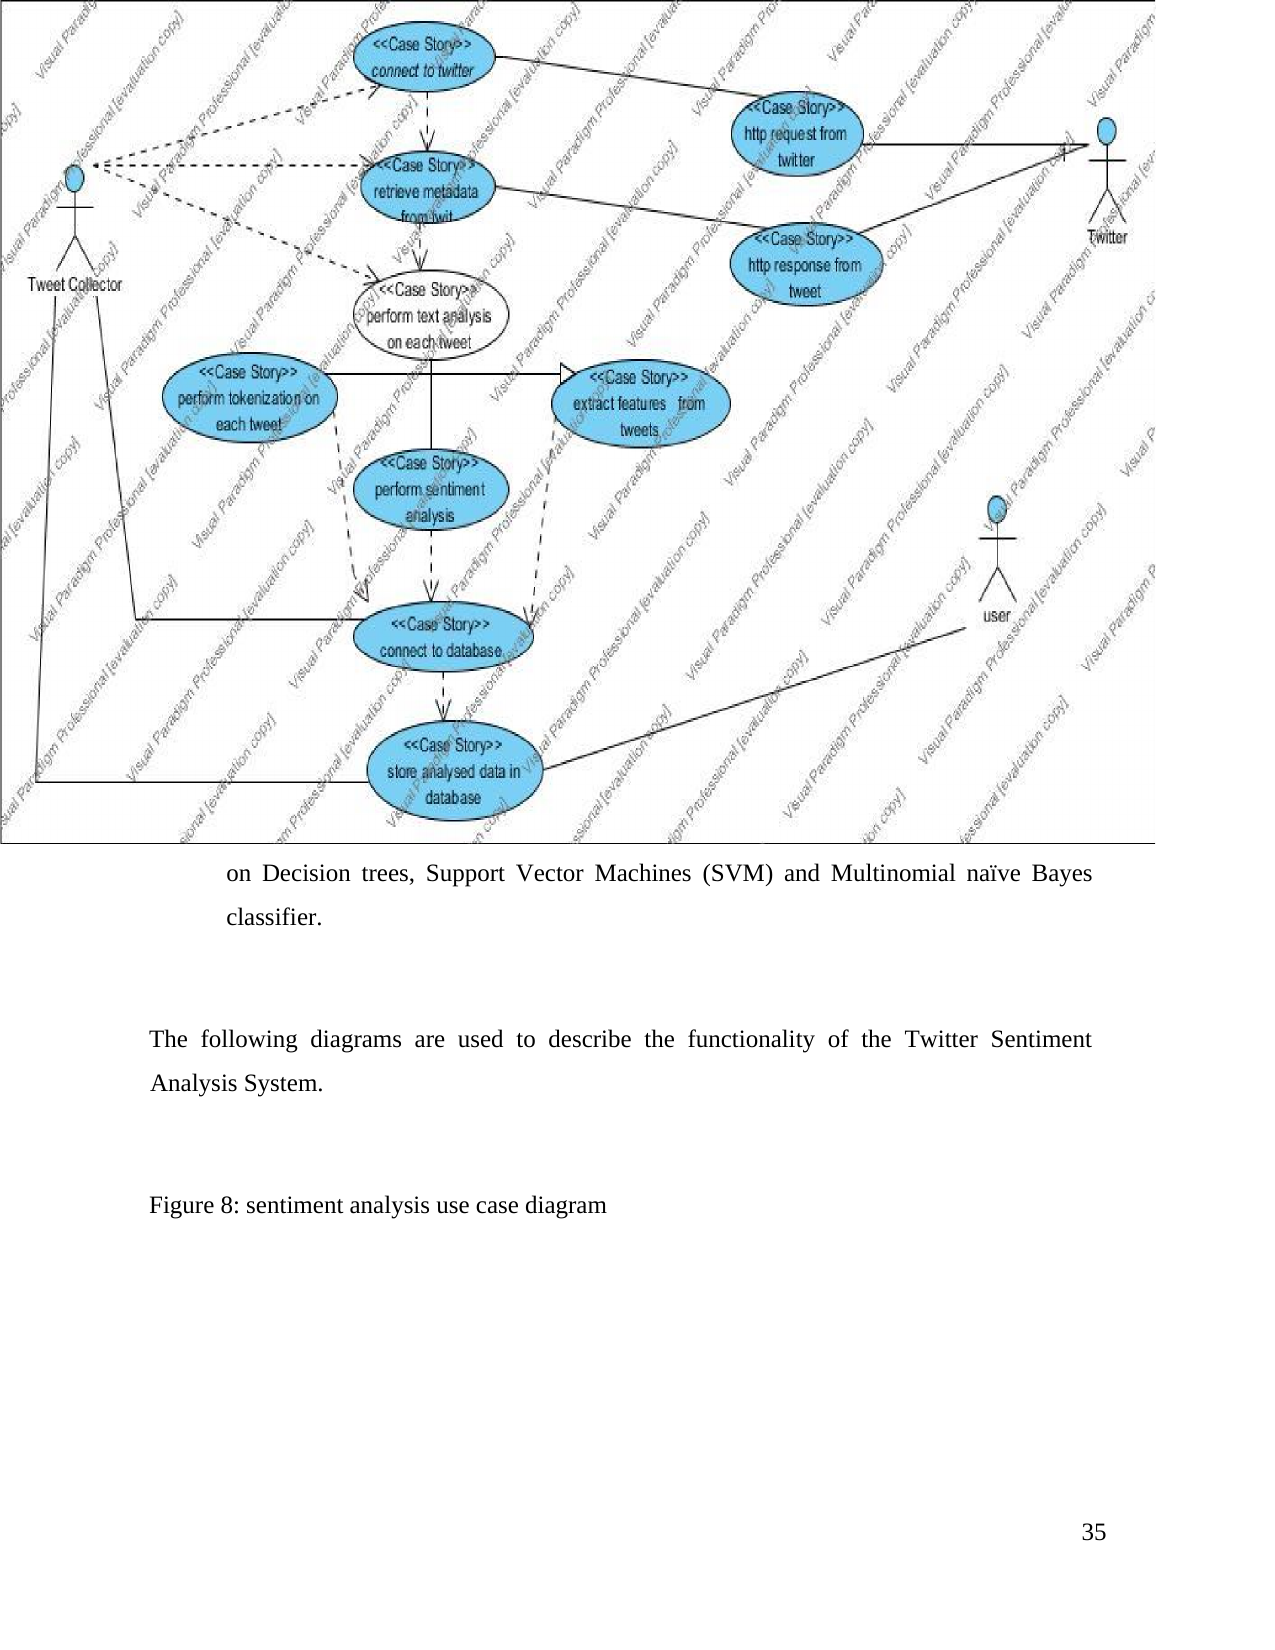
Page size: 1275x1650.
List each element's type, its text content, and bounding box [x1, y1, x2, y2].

text Figure 8: sentiment analysis use case diagram [149, 1190, 1093, 1219]
text The following diagrams are used to describe the functionality of the Twitter Sentiment Analysis System. [149, 1024, 1093, 1096]
picture [0, 0, 1156, 844]
text In this module, we used a number of machine learning methods, which needed pre-labelled training data for automatic learning: Naive Bayes classifier, a classifier based on Decision trees, Support Vector Machines (SVM) and Multinomial naïve Bayes classifier. [225, 844, 1093, 930]
